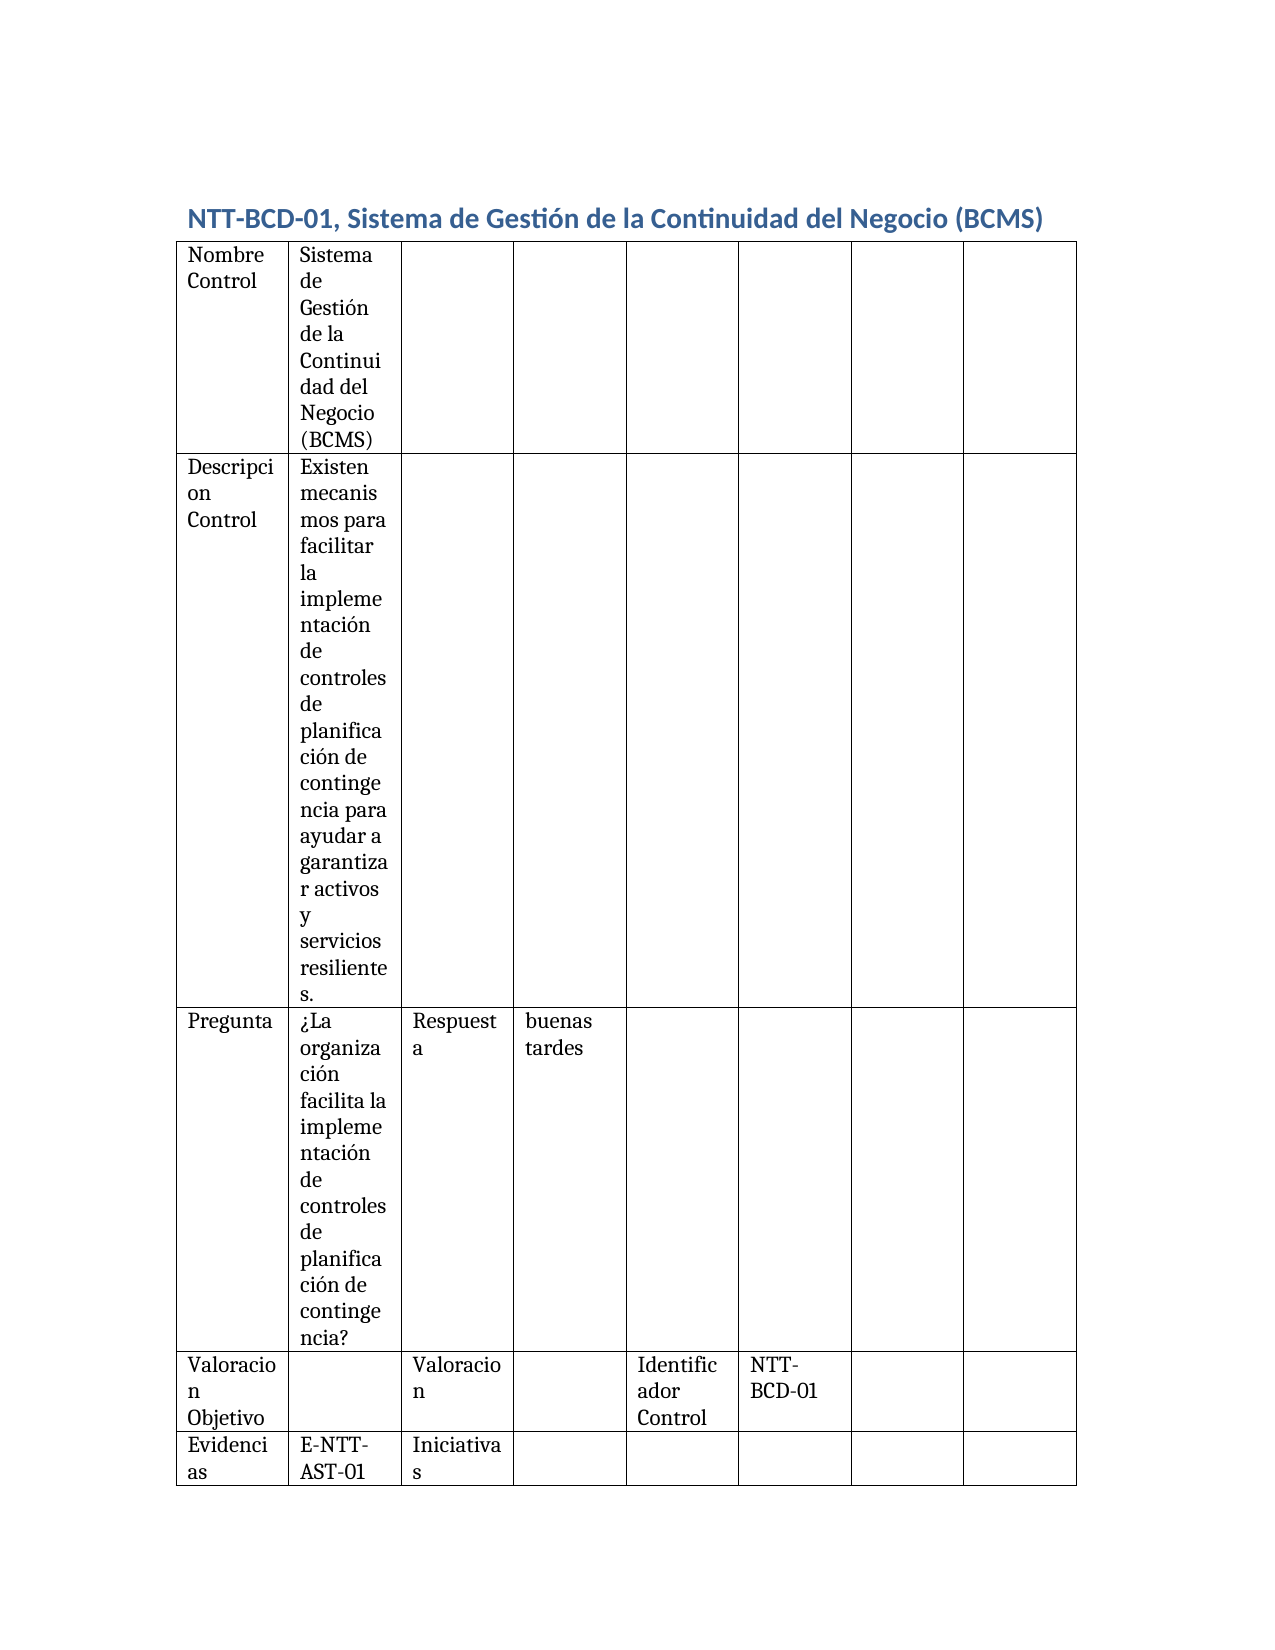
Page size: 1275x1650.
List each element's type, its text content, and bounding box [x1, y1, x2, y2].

table_header [402, 242, 513, 453]
table_cell ¿La organización facilita la implementación de controles de planificación de contingencia? [289, 1008, 401, 1351]
table_cell Respuesta [402, 1008, 513, 1351]
table_cell [964, 1008, 1076, 1351]
table_header Sistema de Gestión de la Continuidad del Negocio (BCMS) [289, 242, 401, 453]
table_cell Evidencias [177, 1432, 288, 1485]
table_header [739, 242, 851, 453]
table_cell [627, 1008, 738, 1351]
table_cell [514, 1352, 626, 1431]
table_header [514, 242, 626, 453]
table_cell [514, 1432, 626, 1485]
table_cell [964, 454, 1076, 1007]
table_cell Descripcion Control [177, 454, 288, 1007]
table_cell [739, 454, 851, 1007]
table_header [852, 242, 963, 453]
table_cell [739, 1432, 851, 1485]
table_cell buenas tardes [514, 1008, 626, 1351]
table_cell Existen mecanismos para facilitar la implementación de controles de planificación de contingencia para ayudar a garantizar activos y servicios resilientes. [289, 454, 401, 1007]
table_header [627, 242, 738, 453]
subtitle NTT-BCD-01, Sistema de Gestión de la Continuidad del Negocio (BCMS) [187, 200, 1087, 236]
table_cell [514, 454, 626, 1007]
table_cell Valoracion [402, 1352, 513, 1431]
table_header Nombre Control [177, 242, 288, 453]
table_cell [739, 1008, 851, 1351]
table_cell [964, 1352, 1076, 1431]
table_cell Valoracion Objetivo [177, 1352, 288, 1431]
table_cell [852, 1008, 963, 1351]
table_cell [852, 1432, 963, 1485]
table_cell [627, 454, 738, 1007]
table_cell [852, 454, 963, 1007]
table_cell [964, 1432, 1076, 1485]
table_cell NTT-BCD-01 [739, 1352, 851, 1431]
table_cell [627, 1432, 738, 1485]
table_cell Identificador Control [627, 1352, 738, 1431]
table_cell [852, 1352, 963, 1431]
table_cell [289, 1432, 401, 1485]
table_cell [289, 1352, 401, 1431]
table_cell Pregunta [177, 1008, 288, 1351]
table_cell [402, 454, 513, 1007]
table_cell Iniciativas [402, 1432, 513, 1485]
table_header [964, 242, 1076, 453]
